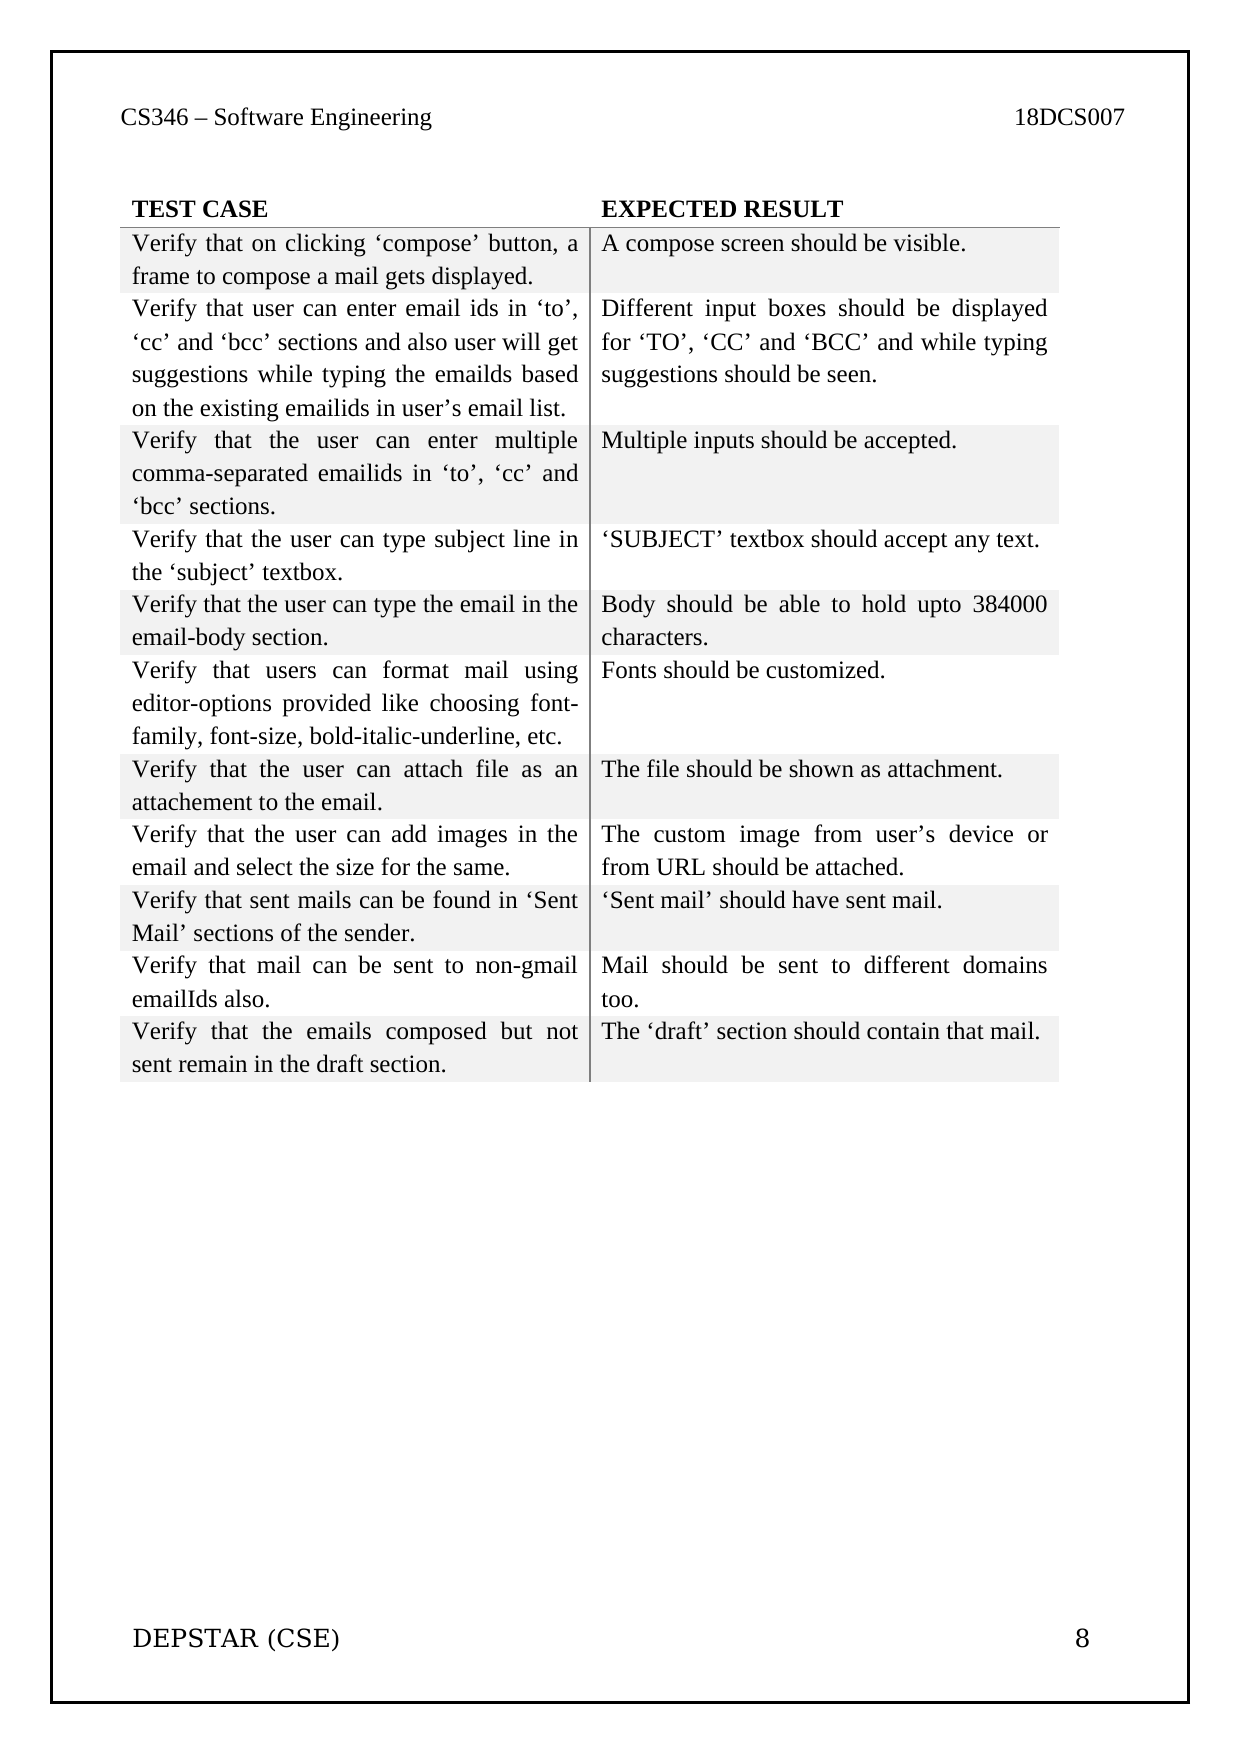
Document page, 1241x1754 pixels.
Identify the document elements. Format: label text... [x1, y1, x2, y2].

table_cell Verify that the user can add images in the email and select the size for the same. [120, 819, 589, 885]
table_cell Verify that the user can type subject line in the ‘subject’ textbox. [120, 524, 589, 589]
table_cell ‘Sent mail’ should have sent mail. [591, 885, 1059, 951]
table_header Test Case [120, 194, 590, 227]
table_cell The ‘draft’ section should contain that mail. [591, 1016, 1059, 1082]
table_cell Mail should be sent to different domains too. [591, 951, 1059, 1016]
table_cell Verify that mail can be sent to non-gmail emailIds also. [120, 951, 589, 1016]
table_header Expected Result [590, 194, 1059, 227]
table_cell Multiple inputs should be accepted. [591, 425, 1059, 524]
table_cell Body should be able to hold upto 384000 characters. [591, 590, 1059, 655]
table_cell Verify that the emails composed but not sent remain in the draft section. [120, 1016, 589, 1082]
table_cell Verify that sent mails can be found in ‘Sent Mail’ sections of the sender. [120, 885, 589, 951]
table_cell Fonts should be customized. [591, 655, 1059, 754]
table_cell Different input boxes should be displayed for ‘TO’, ‘CC’ and ‘BCC’ and while typing suggestions should be seen. [591, 294, 1059, 425]
table_cell A compose screen should be visible. [591, 228, 1059, 293]
table_cell Verify that user can enter email ids in ‘to’, ‘cc’ and ‘bcc’ sections and also user will get suggestions while typing the emailds based on the existing emailids in user’s email list. [120, 294, 589, 425]
table_cell Verify that the user can attach file as an attachement to the email. [120, 754, 589, 819]
table_cell Verify that the user can type the email in the email-body section. [120, 590, 589, 655]
table_cell Verify that on clicking ‘compose’ button, a frame to compose a mail gets displayed. [120, 228, 589, 293]
table_cell The file should be shown as attachment. [591, 754, 1059, 819]
table_cell Verify that the user can enter multiple comma-separated emailids in ‘to’, ‘cc’ and ‘bcc’ sections. [120, 425, 589, 524]
table_cell ‘SUBJECT’ textbox should accept any text. [591, 524, 1059, 589]
table_cell The custom image from user’s device or from URL should be attached. [591, 819, 1059, 885]
table_cell Verify that users can format mail using editor-options provided like choosing font-family, font-size, bold-italic-underline, etc. [120, 655, 589, 754]
